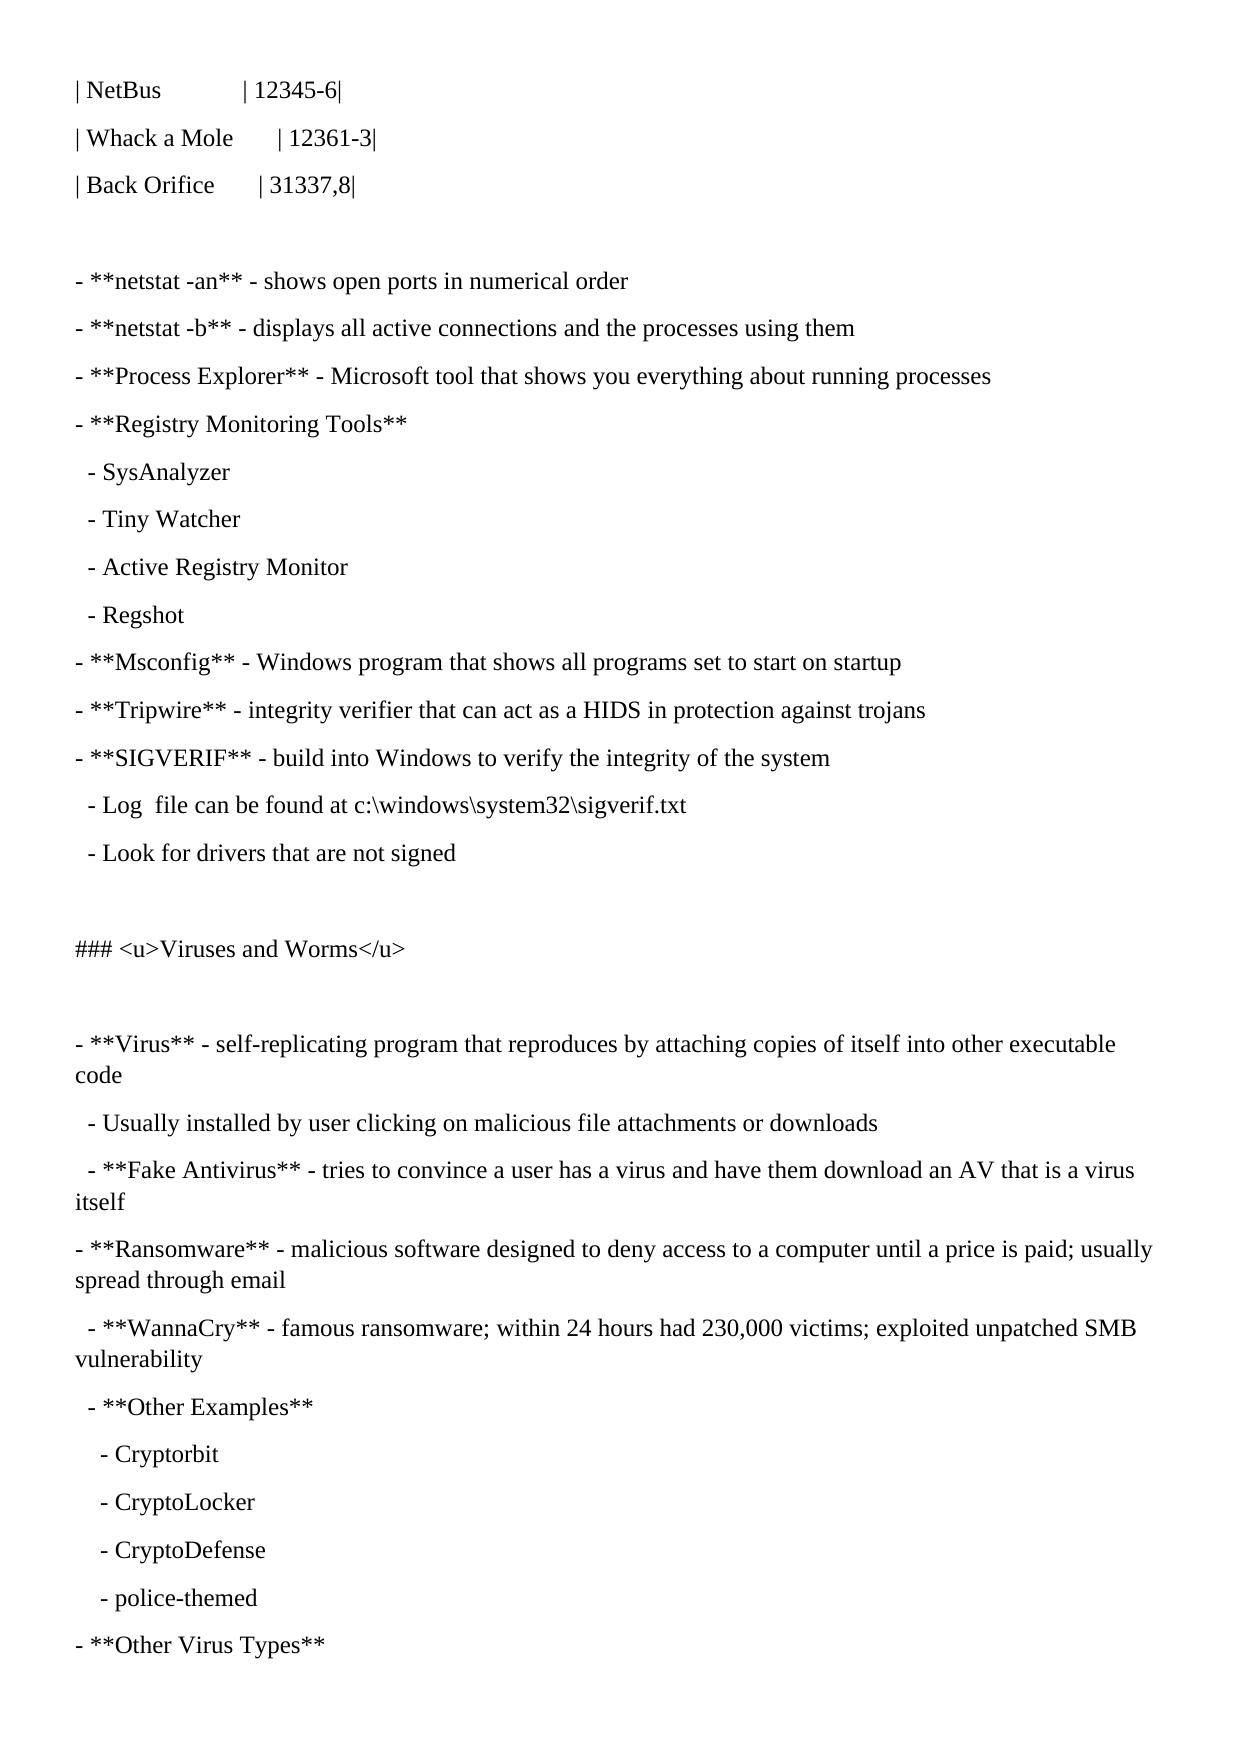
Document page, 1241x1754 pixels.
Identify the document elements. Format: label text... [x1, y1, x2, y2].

text - **Registry Monitoring Tools** [75, 409, 1165, 438]
text - **WannaCry** - famous ransomware; within 24 hours had 230,000 victims; exploited unpatched SMB vulnerability [75, 1313, 1165, 1373]
text - police-themed [75, 1583, 1165, 1611]
text - Active Registry Monitor [75, 552, 1165, 581]
text ### <u>Viruses and Worms</u> [75, 934, 1165, 962]
text | Back Orifice | 31337,8| [75, 170, 1165, 199]
text - **Virus** - self-replicating program that reproduces by attaching copies of itself into other executable code [75, 1029, 1165, 1089]
text - CryptoDefense [75, 1535, 1165, 1564]
text - **Tripwire** - integrity verifier that can act as a HIDS in protection against trojans [75, 695, 1165, 724]
text - Cryptorbit [75, 1439, 1165, 1468]
text - **Ransomware** - malicious software designed to deny access to a computer until a price is paid; usually spread through email [75, 1234, 1165, 1294]
text - **netstat -an** - shows open ports in numerical order [75, 266, 1165, 294]
text - **Fake Antivirus** - tries to convince a user has a virus and have them download an AV that is a virus itself [75, 1156, 1165, 1215]
text - **Other Virus Types** [75, 1630, 1165, 1659]
text - Usually installed by user clicking on malicious file attachments or downloads [75, 1108, 1165, 1137]
text - Tiny Watcher [75, 504, 1165, 533]
text - **netstat -b** - displays all active connections and the processes using them [75, 313, 1165, 342]
text - Log file can be found at c:\windows\system32\sigverif.txt [75, 791, 1165, 819]
text - CryptoLocker [75, 1487, 1165, 1516]
text - SysAnalyzer [75, 457, 1165, 485]
text | Whack a Mole | 12361-3| [75, 123, 1165, 151]
text - **SIGVERIF** - build into Windows to verify the integrity of the system [75, 743, 1165, 772]
text - Look for drivers that are not signed [75, 838, 1165, 867]
text - **Msconfig** - Windows program that shows all programs set to start on startup [75, 647, 1165, 676]
text | NetBus | 12345-6| [75, 75, 1165, 104]
text - **Other Examples** [75, 1392, 1165, 1421]
text - Regshot [75, 600, 1165, 628]
text - **Process Explorer** - Microsoft tool that shows you everything about running processes [75, 361, 1165, 390]
